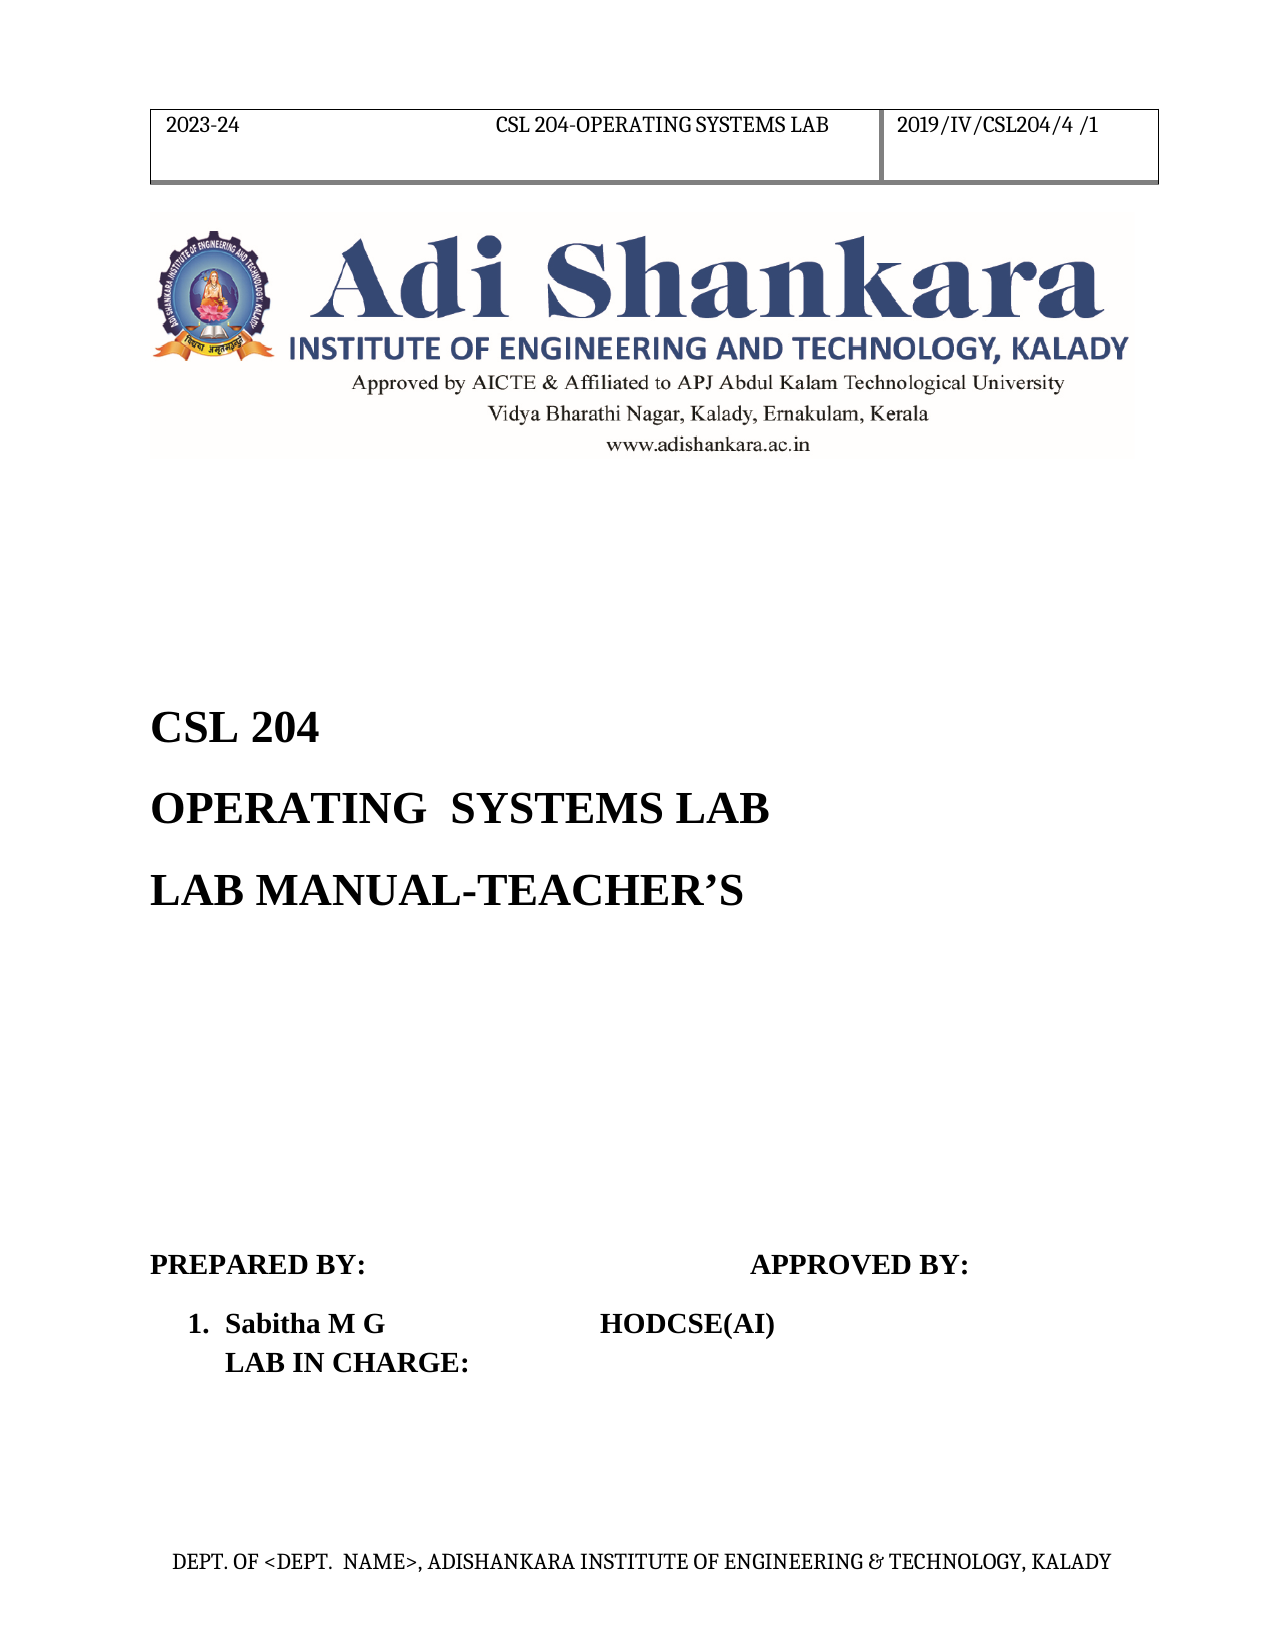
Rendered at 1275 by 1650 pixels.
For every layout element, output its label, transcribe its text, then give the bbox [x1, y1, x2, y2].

list Sabitha M G HODCSE(AI) [187, 1306, 1134, 1340]
text CSL 204 [150, 699, 1134, 752]
text OPERATING SYSTEMS LAB [150, 781, 1134, 833]
picture [150, 212, 1135, 459]
text LAB IN CHARGE: [225, 1345, 1134, 1378]
text LAB MANUAL-TEACHER’S [150, 862, 1134, 915]
text PREPARED BY: APPROVED BY: [150, 1247, 1134, 1280]
